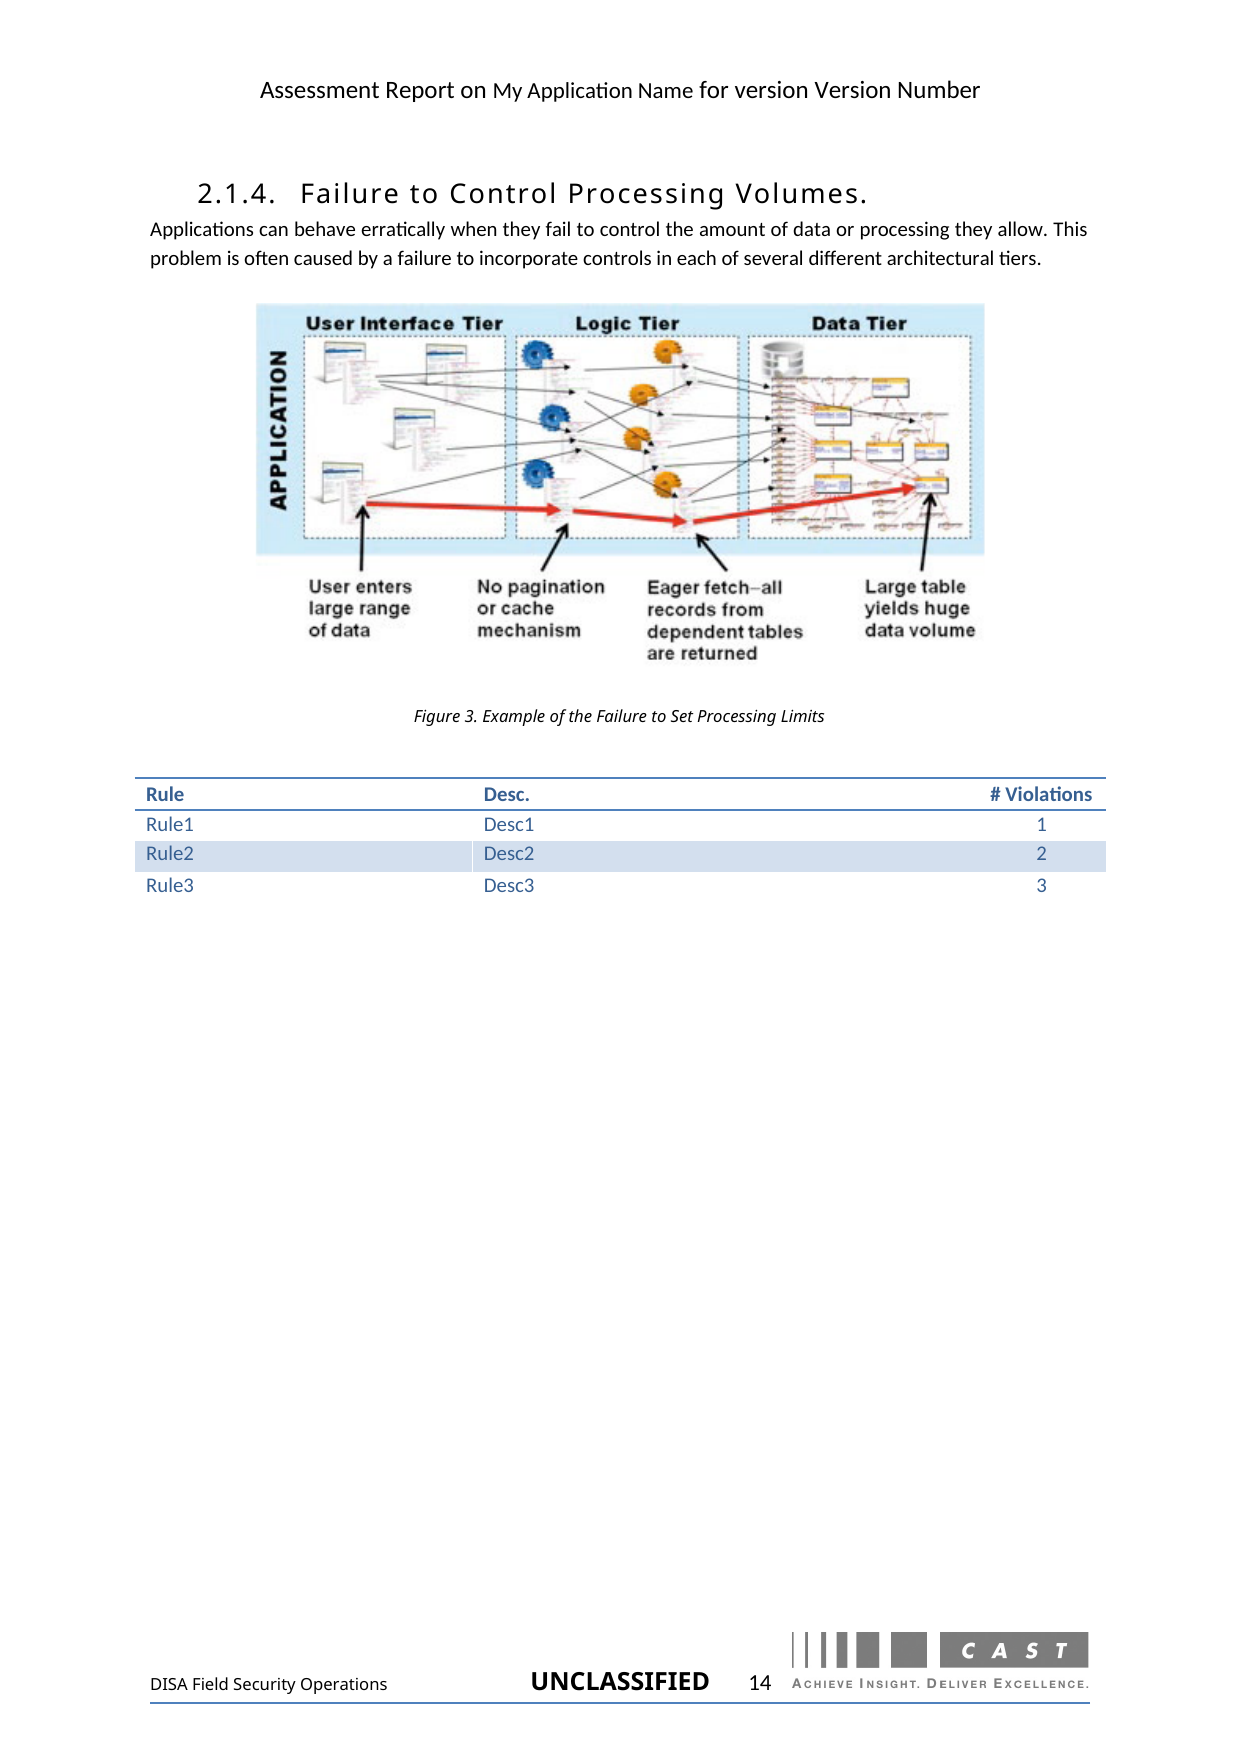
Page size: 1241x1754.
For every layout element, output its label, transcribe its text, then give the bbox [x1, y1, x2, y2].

text Applications can behave erratically when they fail to control the amount of data or processing they allow. This problem is often caused by a failure to incorporate controls in each of several different architectural tiers. [150, 216, 1090, 271]
subtitle Failure to Control Processing Volumes. [197, 175, 1090, 212]
picture [792, 1632, 1091, 1691]
text Figure 3. Example of the Failure to Set Processing Limits [148, 705, 1090, 728]
